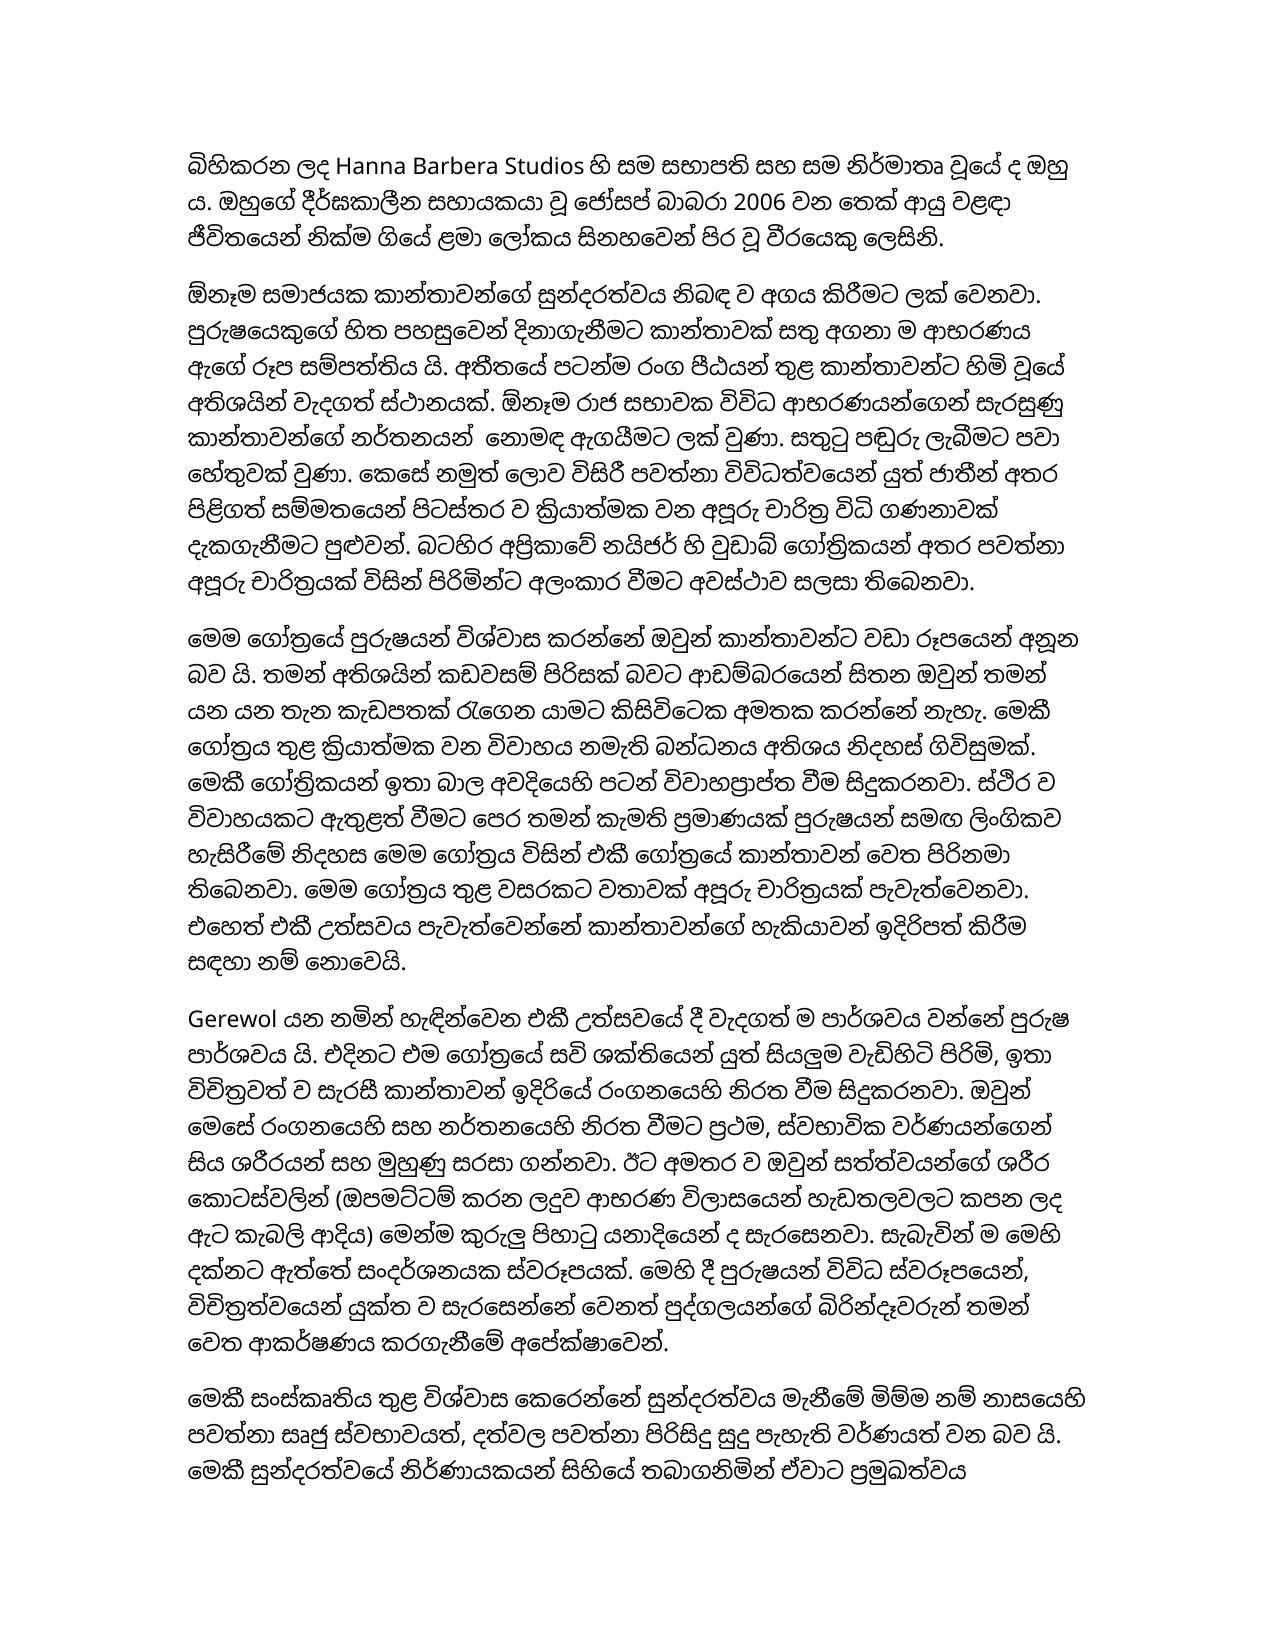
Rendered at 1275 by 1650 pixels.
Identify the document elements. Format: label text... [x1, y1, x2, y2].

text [187, 150, 1087, 253]
text Gerewol යන නමින් හැඳින්වෙන එකී උත්සවයේ දී වැදගත් ම පාර්ශවය වන්නේ පුරුෂ පාර්ශවය යි. එදිනට එම ගෝත්‍රයේ සවි ශක්තියෙන් යුත් සියලුම වැඩිහිටි පිරිමි, ඉතා විචිත්‍රවත් ව සැරසී කාන්තාවන් ඉදිරියේ රංගනයෙහි නිරත වීම සිදුකරනවා. ඔවුන් මෙසේ රංගනයෙහි සහ නර්තනයෙහි නිරත වීමට ප්‍රථම, ස්වභාවික වර්ණයන්ගෙන් සිය ශරීරයන් සහ මුහුණු සරසා ගන්නවා. ඊට අමතර ව ඔවුන් සත්ත්වයන්ගේ ශරීර කොටස්වලින් (ඔපමට්ටම් කරන ලදුව ආභරණ විලාසයෙන් හැඩතලවලට කපන ලද ඇට කැබලි ආදිය) මෙන්ම කුරුලු පිහාටු යනාදියෙන් ද සැරසෙනවා. සැබැවින් ම මෙහි දක්නට ඇත්තේ සංදර්ශනයක ස්වරූපයක්. මෙහි දී පුරුෂයන් විවිධ ස්වරූපයෙන්, විචිත්‍රත්වයෙන් යුක්ත ව සැරසෙන්නේ වෙනත් පුද්ගලයන්ගේ බිරින්දෑවරුන් තමන් වෙත ආකර්ෂණය කරගැනීමේ අපේක්ෂාවෙන්. [187, 1003, 1087, 1358]
text ඕනෑම සමාජයක කාන්තාවන්ගේ සුන්දරත්වය නිබඳ ව අගය කිරීමට ලක් වෙනවා. පුරුෂයෙකුගේ හිත පහසුවෙන් දිනාගැනීමට කාන්තාවක් සතු අගනා ම ආභරණය ඇගේ රූප සම්පත්තිය යි. අතීතයේ පටන්ම රංග පීඨයන් තුළ කාන්තාවන්ට හිමි වූයේ අතිශයින් වැදගත් ස්ථානයක්. ඕනෑම රාජ සභාවක විවිධ ආභරණයන්ගෙන් සැරසුණු කාන්තාවන්ගේ නර්තනයන් නොමඳ ඇගයීමට ලක් වුණා. සතුටු පඬුරු ලැබීමට පවා හේතුවක් වුණා. කෙසේ නමුත් ලොව විසිරී පවත්නා විවිධත්වයෙන් යුත් ජාතීන් අතර පිළිගත් සම්මතයෙන් පිටස්තර ව ක්‍රියාත්මක වන අපූරු චාරිත්‍ර විධි ගණනාවක් දැකගැනීමට පුළුවන්. බටහිර අප්‍රිකාවේ නයිජර් හි වුඩාබ් ගෝත්‍රිකයන් අතර පවත්නා අපූරු චාරිත්‍රයක් විසින් පිරිමින්ට අලංකාර වීමට අවස්ථාව සලසා තිබෙනවා. [187, 279, 1087, 597]
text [187, 1383, 1087, 1486]
text මෙම ගෝත්‍රයේ පුරුෂයන් විශ්වාස කරන්නේ ඔවුන් කාන්තාවන්ට වඩා රූපයෙන් අනූන බව යි. තමන් අතිශයින් කඩවසම් පිරිසක් බවට ආඩම්බරයෙන් සිතන ඔවුන් තමන් යන යන තැන කැඩපතක් රැගෙන යාමට කිසිවිටෙක අමතක කරන්නේ නැහැ. මෙකී ගෝත්‍රය තුළ ක්‍රියාත්මක වන විවාහය නමැති බන්ධනය අතිශය නිදහස් ගිවිසුමක්. මෙකී ගෝත්‍රිකයන් ඉතා බාල අවදියෙහි පටන් විවාහප්‍රාප්ත වීම සිදුකරනවා. ස්ථිර ව විවාහයකට ඇතුළත් වීමට පෙර තමන් කැමති ප්‍රමාණයක් පුරුෂයන් සමඟ ලිංගිකව හැසිරීමේ නිදහස මෙම ගෝත්‍රය විසින් එකී ගෝත්‍රයේ කාන්තාවන් වෙත පිරිනමා තිබෙනවා. මෙම ගෝත්‍රය තුළ වසරකට වතාවක් අපූරු චාරිත්‍රයක් පැවැත්වෙනවා. එහෙත් එකී උත්සවය පැවැත්වෙන්නේ කාන්තාවන්ගේ හැකියාවන් ඉදිරිපත් කිරීම සඳහා නම් නොවෙයි. [187, 623, 1087, 978]
